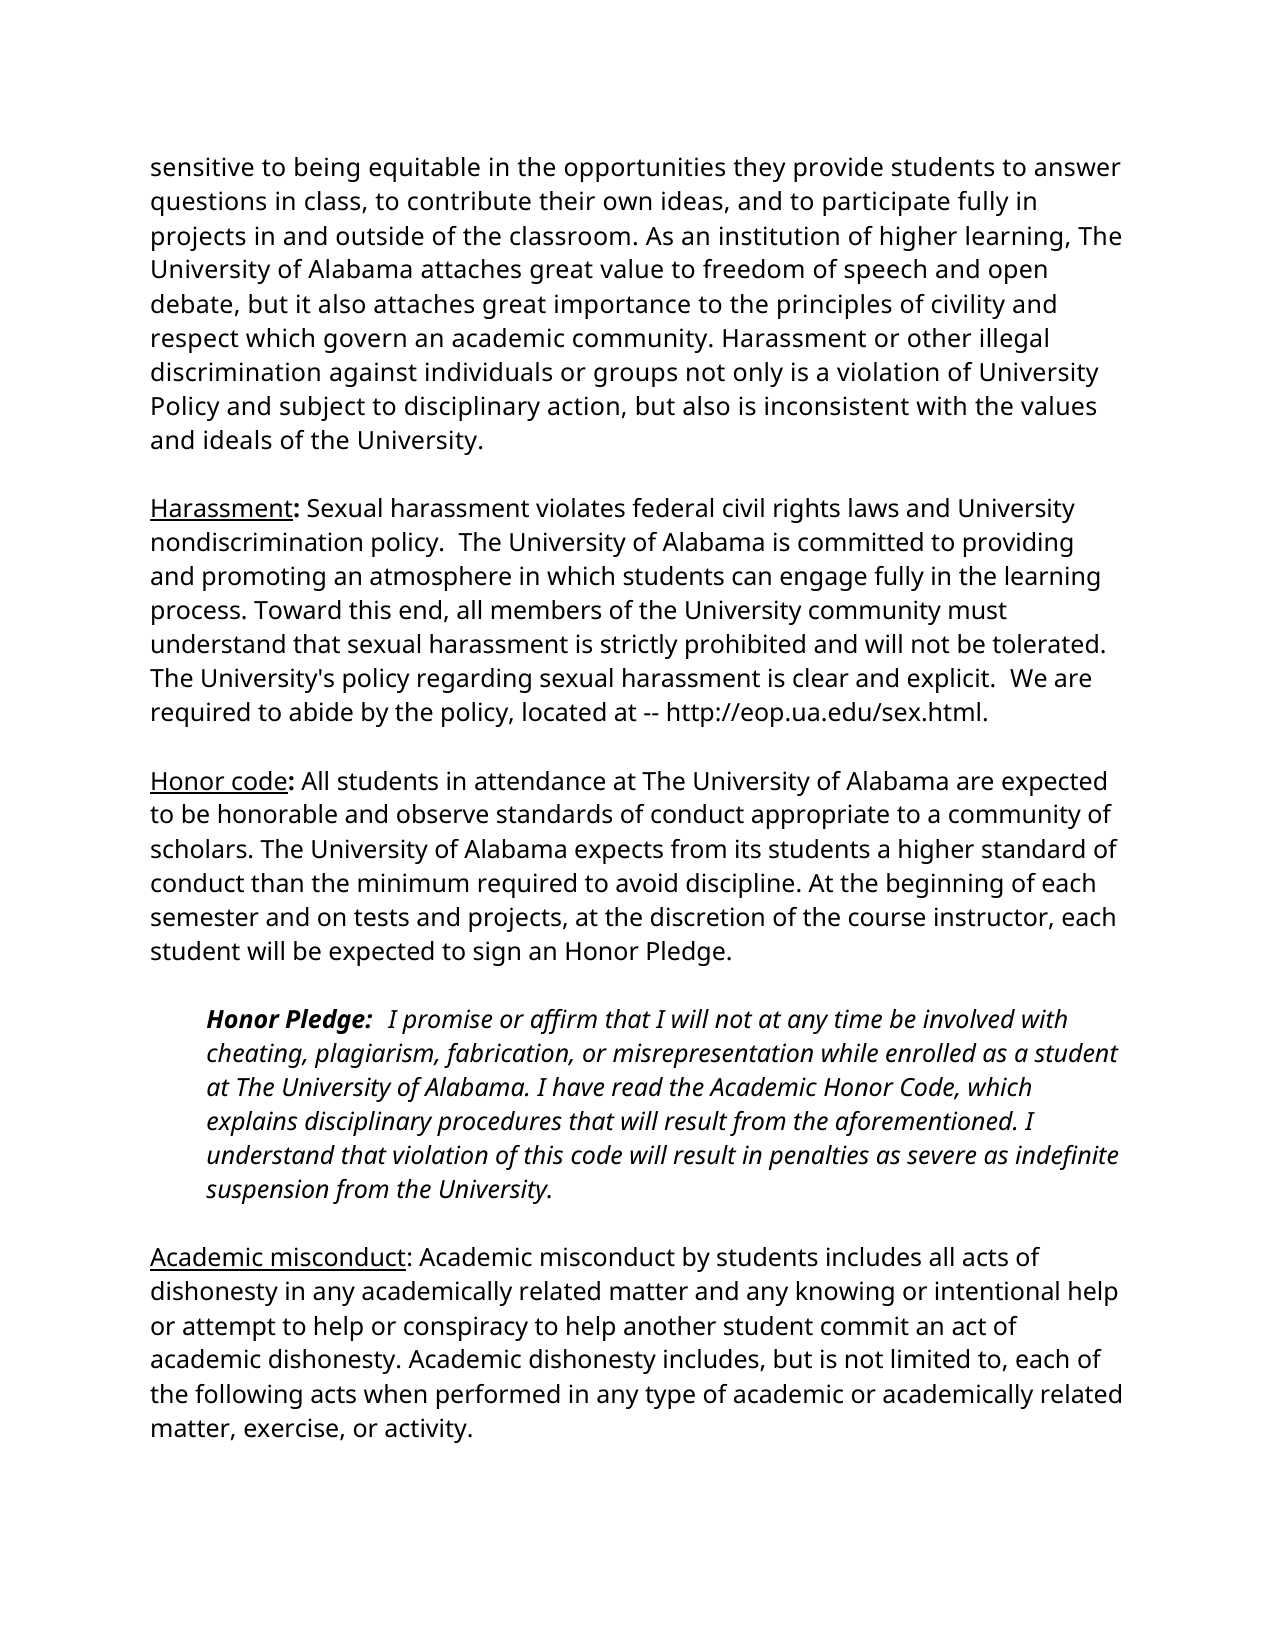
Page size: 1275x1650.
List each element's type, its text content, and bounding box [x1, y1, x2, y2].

text Harassment: Sexual harassment violates federal civil rights laws and University nondiscrimination policy. The University of Alabama is committed to providing and promoting an atmosphere in which students can engage fully in the learning process. Toward this end, all members of the University community must understand that sexual harassment is strictly prohibited and will not be tolerated. The University's policy regarding sexual harassment is clear and explicit. We are required to abide by the policy, located at -- http://eop.ua.edu/sex.html. [150, 491, 1125, 729]
text Honor Pledge: I promise or affirm that I will not at any time be involved with cheating, plagiarism, fabrication, or misrepresentation while enrolled as a student at The University of Alabama. I have read the Academic Honor Code, which explains disciplinary procedures that will result from the aforementioned. I understand that violation of this code will result in penalties as severe as indefinite suspension from the University. [206, 1002, 1125, 1206]
text Honor code: All students in attendance at The University of Alabama are expected to be honorable and observe standards of conduct appropriate to a community of scholars. The University of Alabama expects from its students a higher standard of conduct than the minimum required to avoid discipline. At the beginning of each semester and on tests and projects, at the discretion of the course instructor, each student will be expected to sign an Honor Pledge. [150, 763, 1125, 967]
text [150, 150, 1125, 457]
text Academic misconduct: Academic misconduct by students includes all acts of dishonesty in any academically related matter and any knowing or intentional help or attempt to help or conspiracy to help another student commit an act of academic dishonesty. Academic dishonesty includes, but is not limited to, each of the following acts when performed in any type of academic or academically related matter, exercise, or activity. [150, 1240, 1125, 1444]
